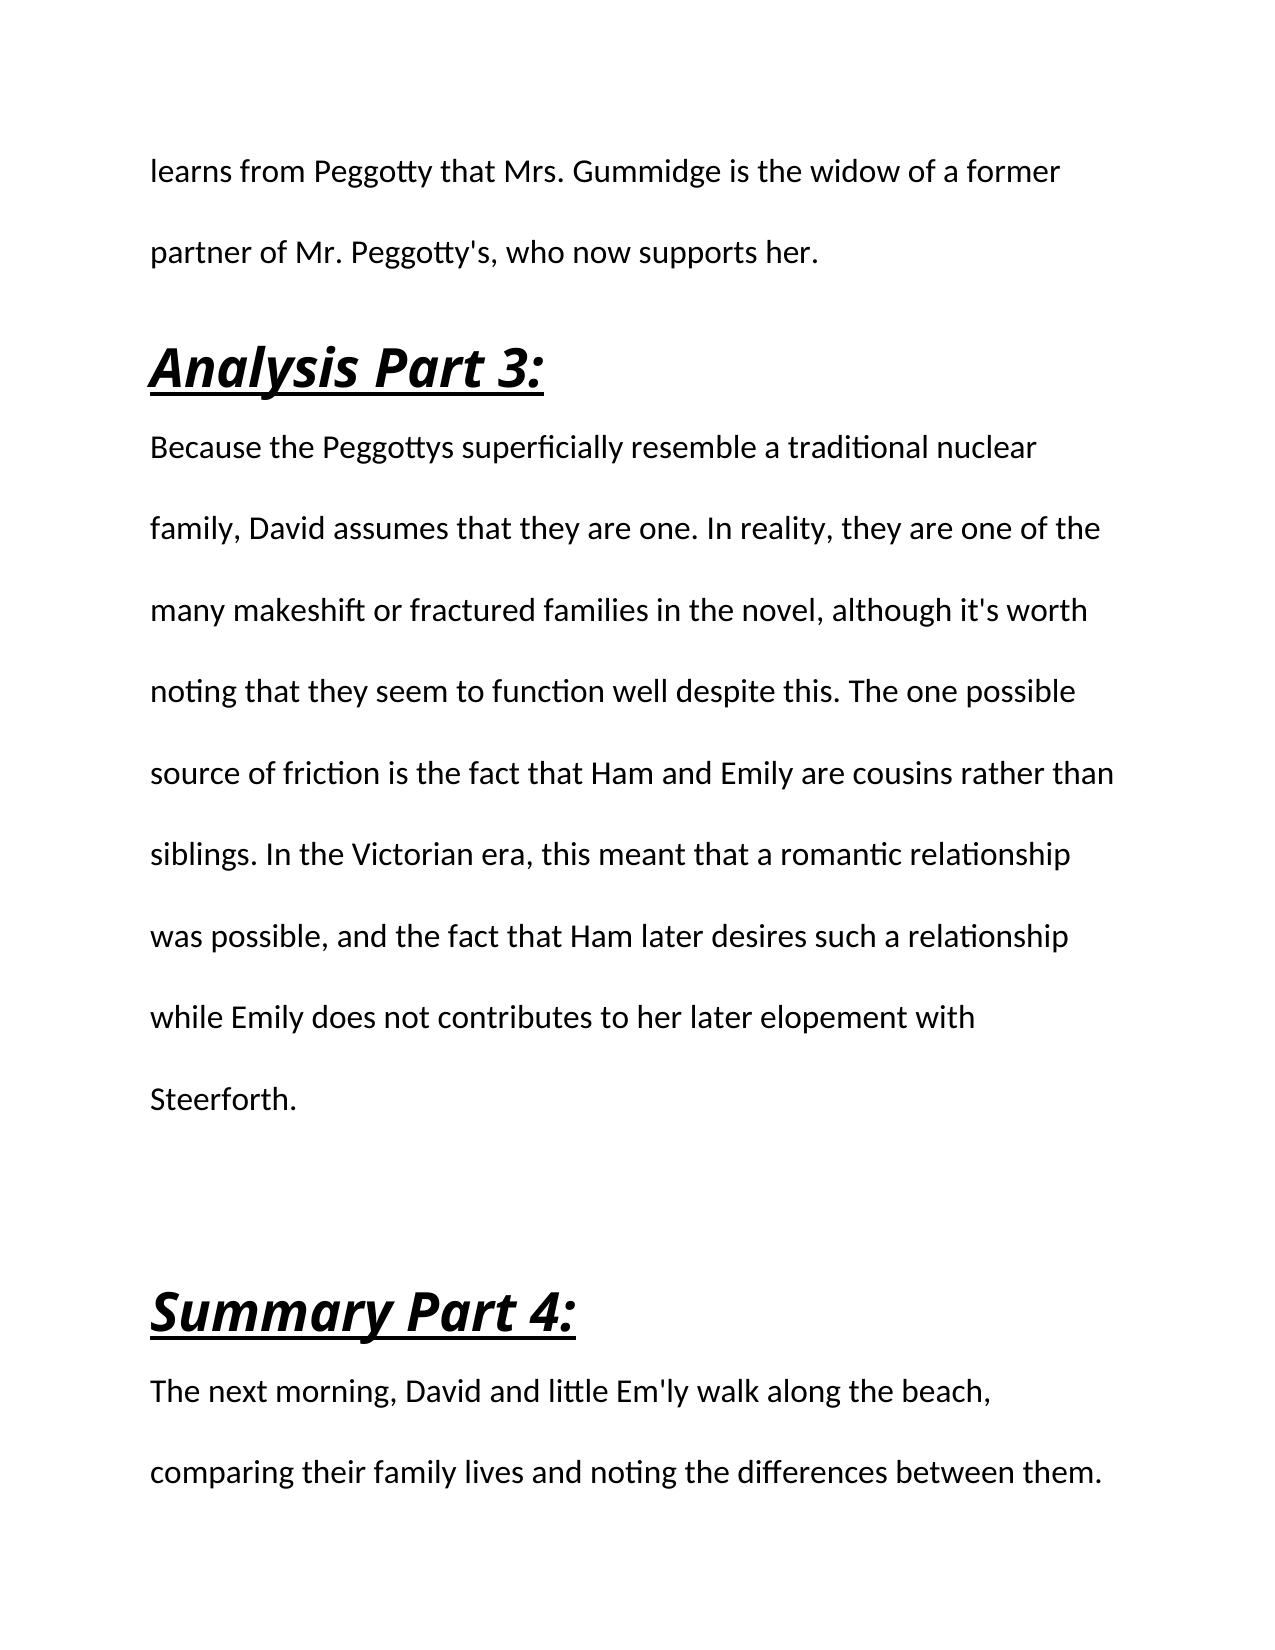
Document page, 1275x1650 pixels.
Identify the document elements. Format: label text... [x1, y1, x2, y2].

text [150, 150, 1125, 272]
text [150, 1370, 1125, 1492]
text Summary Part 4: [150, 1274, 1125, 1347]
text Because the Peggottys superficially resemble a traditional nuclear family, David assumes that they are one. In reality, they are one of the many makeshift or fractured families in the novel, although it's worth noting that they seem to function well despite this. The one possible source of friction is the fact that Ham and Emily are cousins rather than siblings. In the Victorian era, this meant that a romantic relationship was possible, and the fact that Ham later desires such a relationship while Emily does not contributes to her later elopement with Steerforth. [150, 426, 1125, 1118]
text Analysis Part 3: [150, 329, 1125, 403]
